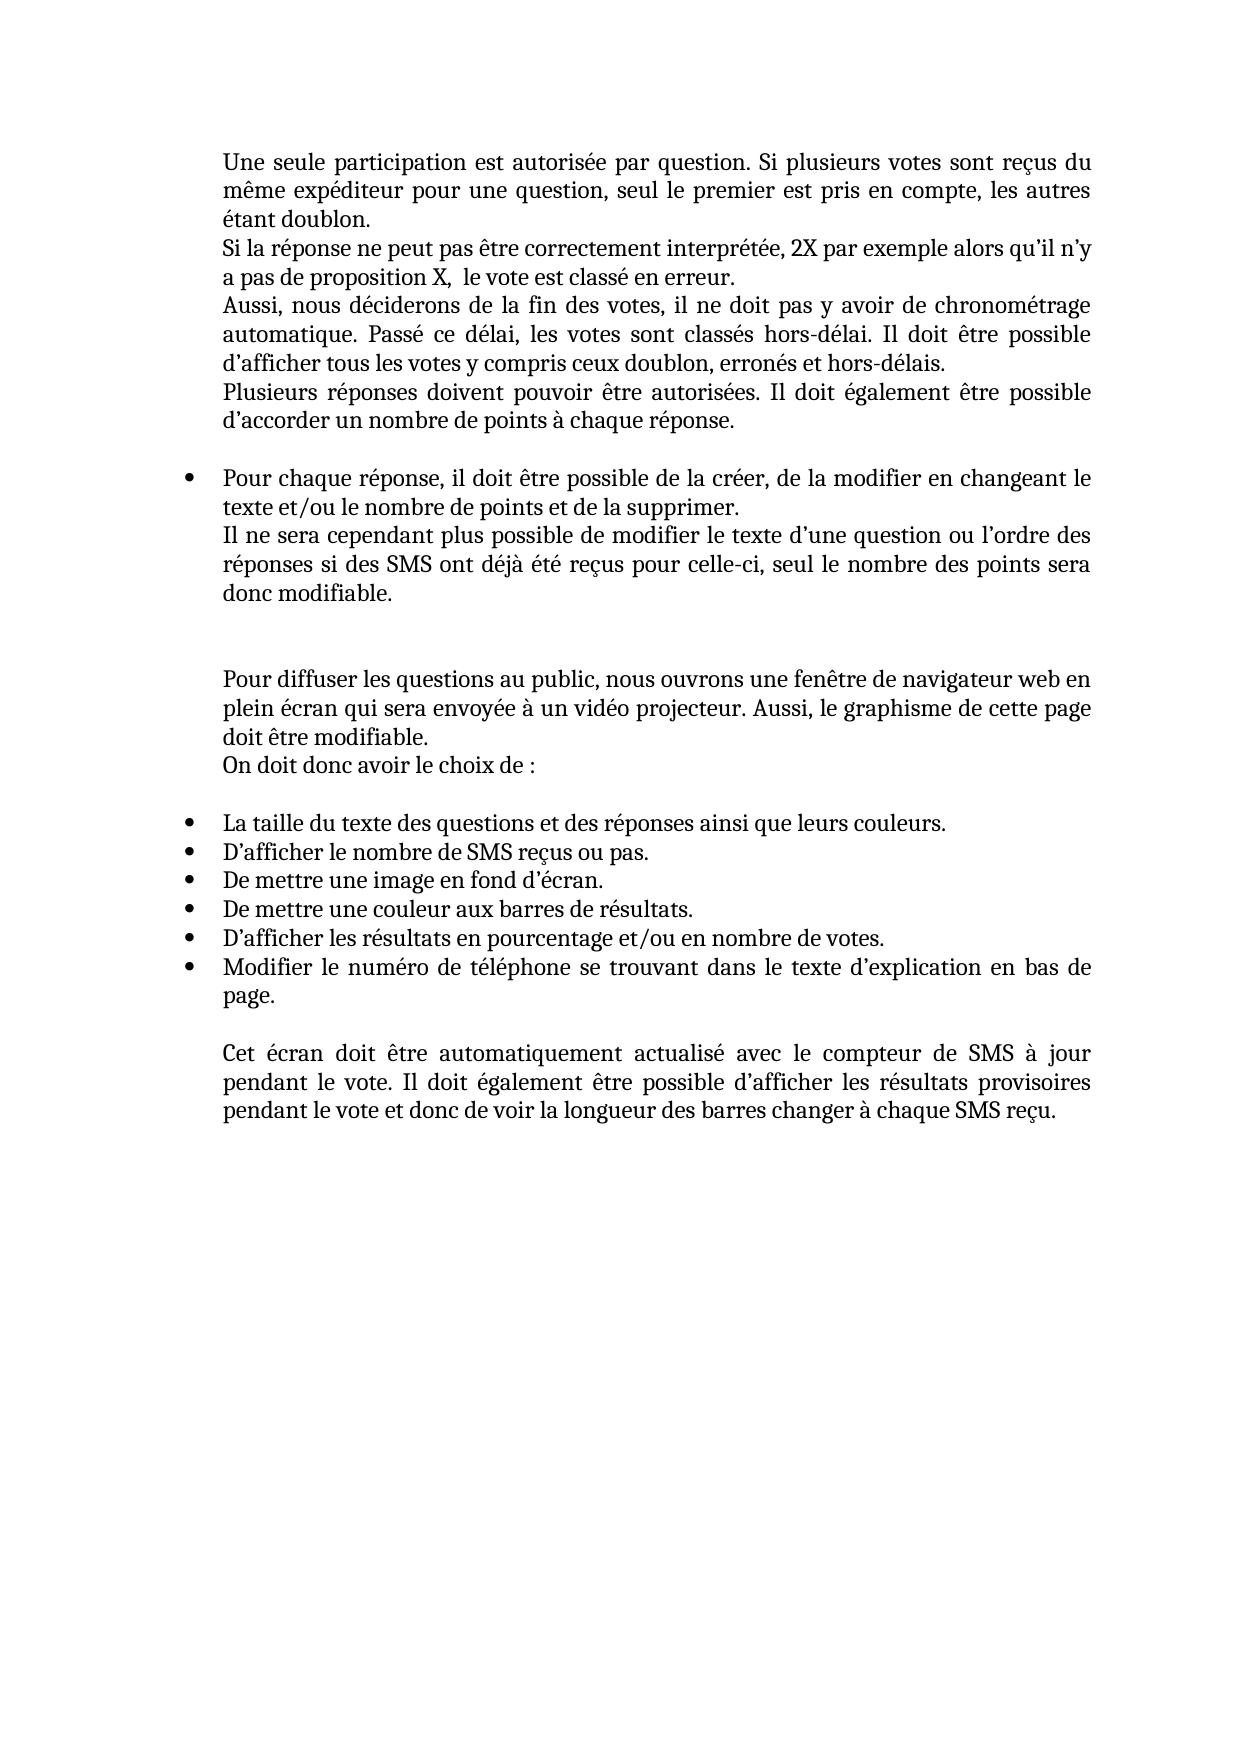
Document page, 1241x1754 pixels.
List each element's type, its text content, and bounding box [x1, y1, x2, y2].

list De mettre une image en fond d’écran. [185, 866, 1093, 895]
list D’afficher le nombre de SMS reçus ou pas. [185, 838, 1093, 866]
list La taille du texte des questions et des réponses ainsi que leurs couleurs. [185, 809, 1093, 838]
list Une seule participation est autorisée par question. Si plusieurs votes sont reçus du même expéditeur pour une question, seul le premier est pris en compte, les autres étant doublon. [223, 148, 1093, 234]
list Il ne sera cependant plus possible de modifier le texte d’une question ou l’ordre des réponses si des SMS ont déjà été reçus pour celle-ci, seul le nombre des points sera donc modifiable. [223, 521, 1093, 608]
list Cet écran doit être automatiquement actualisé avec le compteur de SMS à jour pendant le vote. Il doit également être possible d’afficher les résultats provisoires pendant le vote et donc de voir la longueur des barres changer à chaque SMS reçu. [223, 1039, 1093, 1125]
list Pour diffuser les questions au public, nous ouvrons une fenêtre de navigateur web en plein écran qui sera envoyée à un vidéo projecteur. Aussi, le graphisme de cette page doit être modifiable. [223, 665, 1093, 751]
list Pour chaque réponse, il doit être possible de la créer, de la modifier en changeant le texte et/ou le nombre de points et de la supprimer. [185, 464, 1093, 521]
list D’afficher les résultats en pourcentage et/ou en nombre de votes. [185, 924, 1093, 953]
list Si la réponse ne peut pas être correctement interprétée, 2X par exemple alors qu’il n’y a pas de proposition X, le vote est classé en erreur. [223, 234, 1093, 291]
list Aussi, nous déciderons de la fin des votes, il ne doit pas y avoir de chronométrage automatique. Passé ce délai, les votes sont classés hors-délai. Il doit être possible d’afficher tous les votes y compris ceux doublon, erronés et hors-délais. [223, 291, 1093, 378]
list On doit donc avoir le choix de : [223, 751, 1093, 780]
list Plusieurs réponses doivent pouvoir être autorisées. Il doit également être possible d’accorder un nombre de points à chaque réponse. [223, 378, 1093, 435]
list De mettre une couleur aux barres de résultats. [185, 895, 1093, 924]
list Modifier le numéro de téléphone se trouvant dans le texte d’explication en bas de page. [185, 953, 1093, 1010]
